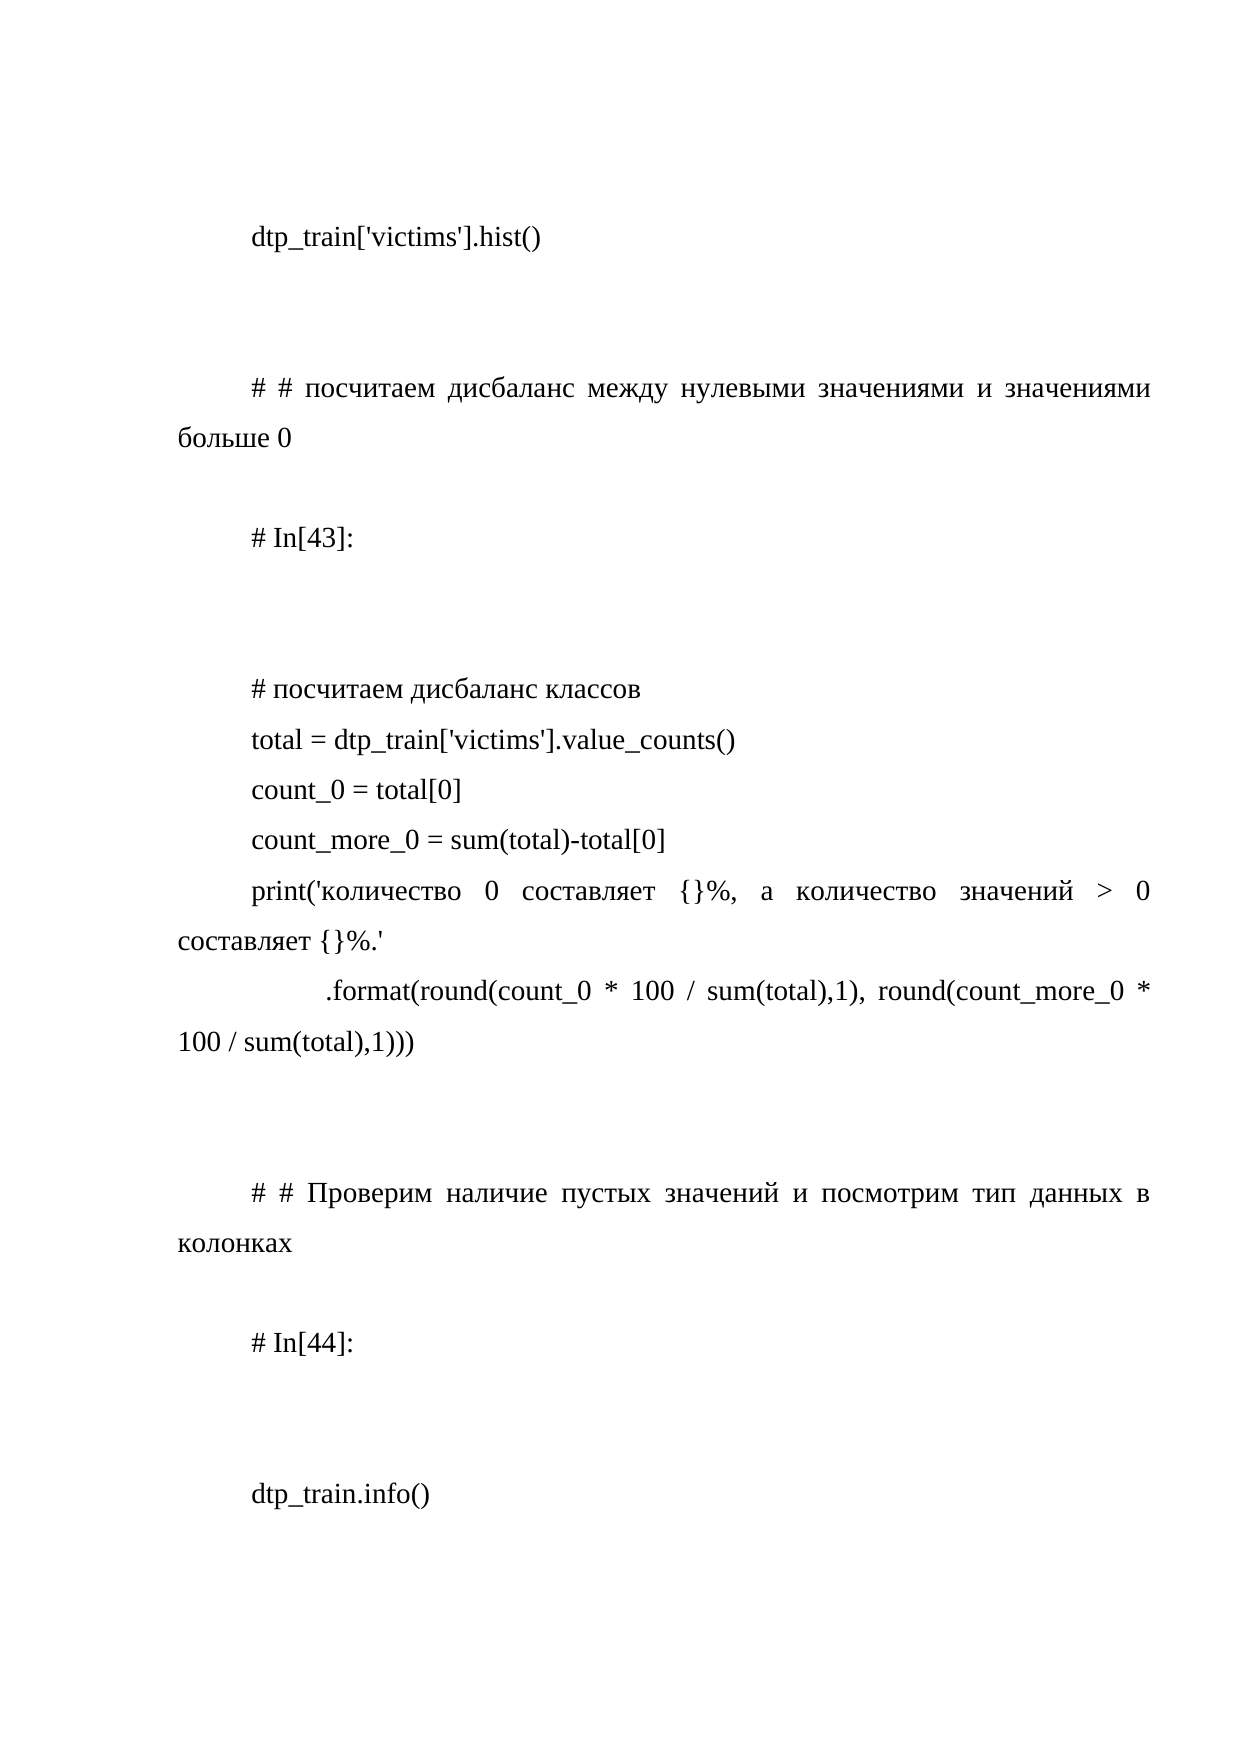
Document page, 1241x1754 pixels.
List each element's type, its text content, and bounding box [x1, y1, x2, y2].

text dtp_train['victims'].hist() [177, 219, 1152, 252]
text # # посчитаем дисбаланс между нулевыми значениями и значениями больше 0 [177, 370, 1152, 453]
text # посчитаем дисбаланс классов [177, 672, 1152, 705]
text # In[44]: [177, 1326, 1152, 1359]
text # In[43]: [177, 521, 1152, 554]
text .format(round(count_0 * 100 / sum(total),1), round(count_more_0 * 100 / sum(total),1))) [177, 973, 1152, 1057]
text count_more_0 = sum(total)-total[0] [177, 822, 1152, 856]
text # # Проверим наличие пустых значений и посмотрим тип данных в колонках [177, 1175, 1152, 1258]
text total = dtp_train['victims'].value_counts() [177, 722, 1152, 755]
text dtp_train.info() [177, 1477, 1152, 1510]
text print('количество 0 составляет {}%, а количество значений > 0 составляет {}%.' [177, 873, 1152, 957]
text count_0 = total[0] [177, 772, 1152, 806]
